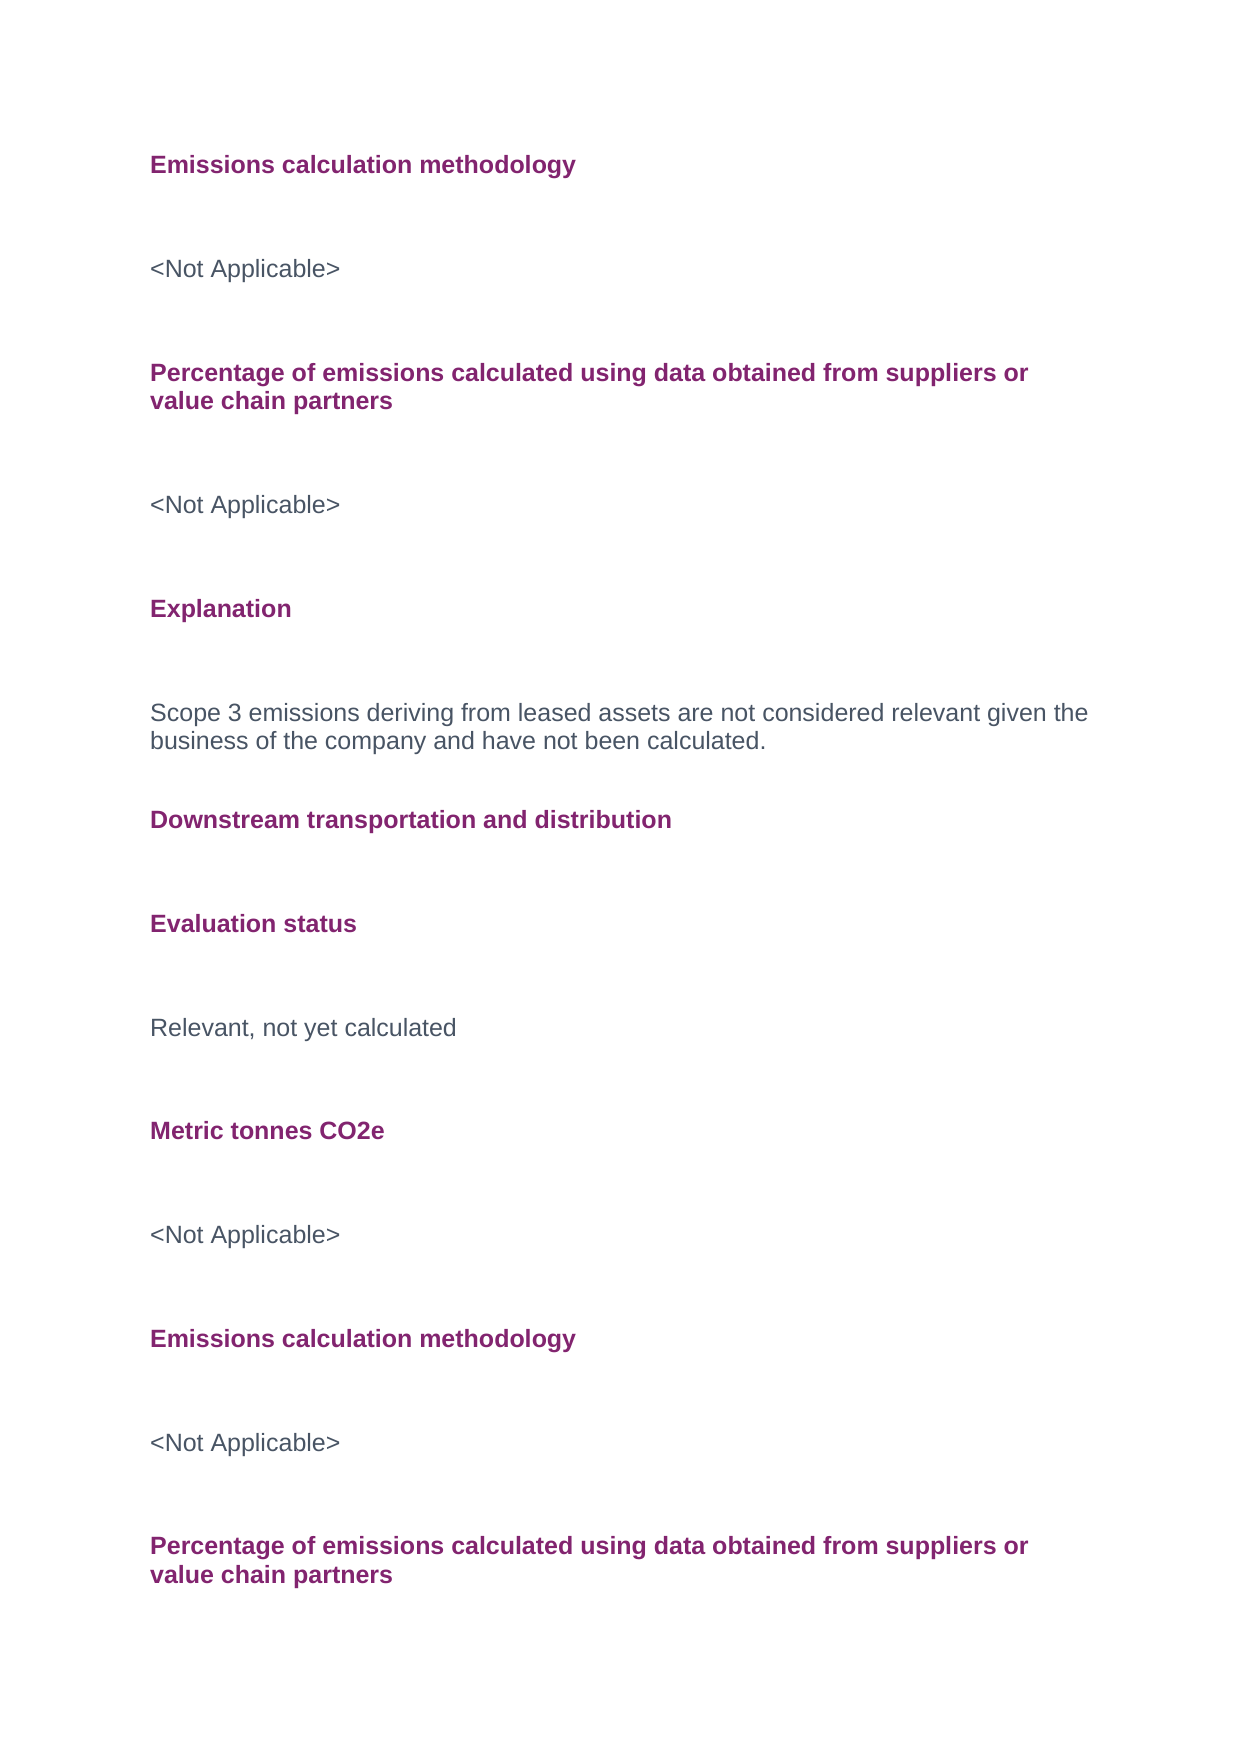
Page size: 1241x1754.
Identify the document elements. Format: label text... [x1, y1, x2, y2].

subtitle Emissions calculation methodology [150, 150, 1090, 179]
text Scope 3 emissions deriving from leased assets are not considered relevant given the business of the company and have not been calculated. [150, 697, 1090, 755]
subtitle Emissions calculation methodology [150, 1324, 1090, 1352]
text <Not Applicable> [150, 490, 1090, 519]
subtitle Explanation [150, 594, 1090, 622]
text Relevant, not yet calculated [150, 1012, 1090, 1041]
subtitle Percentage of emissions calculated using data obtained from suppliers or value chain partners [150, 1531, 1090, 1589]
text <Not Applicable> [150, 254, 1090, 282]
subtitle Evaluation status [150, 909, 1090, 937]
subtitle Downstream transportation and distribution [150, 805, 1090, 834]
subtitle Percentage of emissions calculated using data obtained from suppliers or value chain partners [150, 357, 1090, 415]
text <Not Applicable> [150, 1220, 1090, 1249]
subtitle Metric tonnes CO2e [150, 1116, 1090, 1145]
text <Not Applicable> [150, 1427, 1090, 1456]
